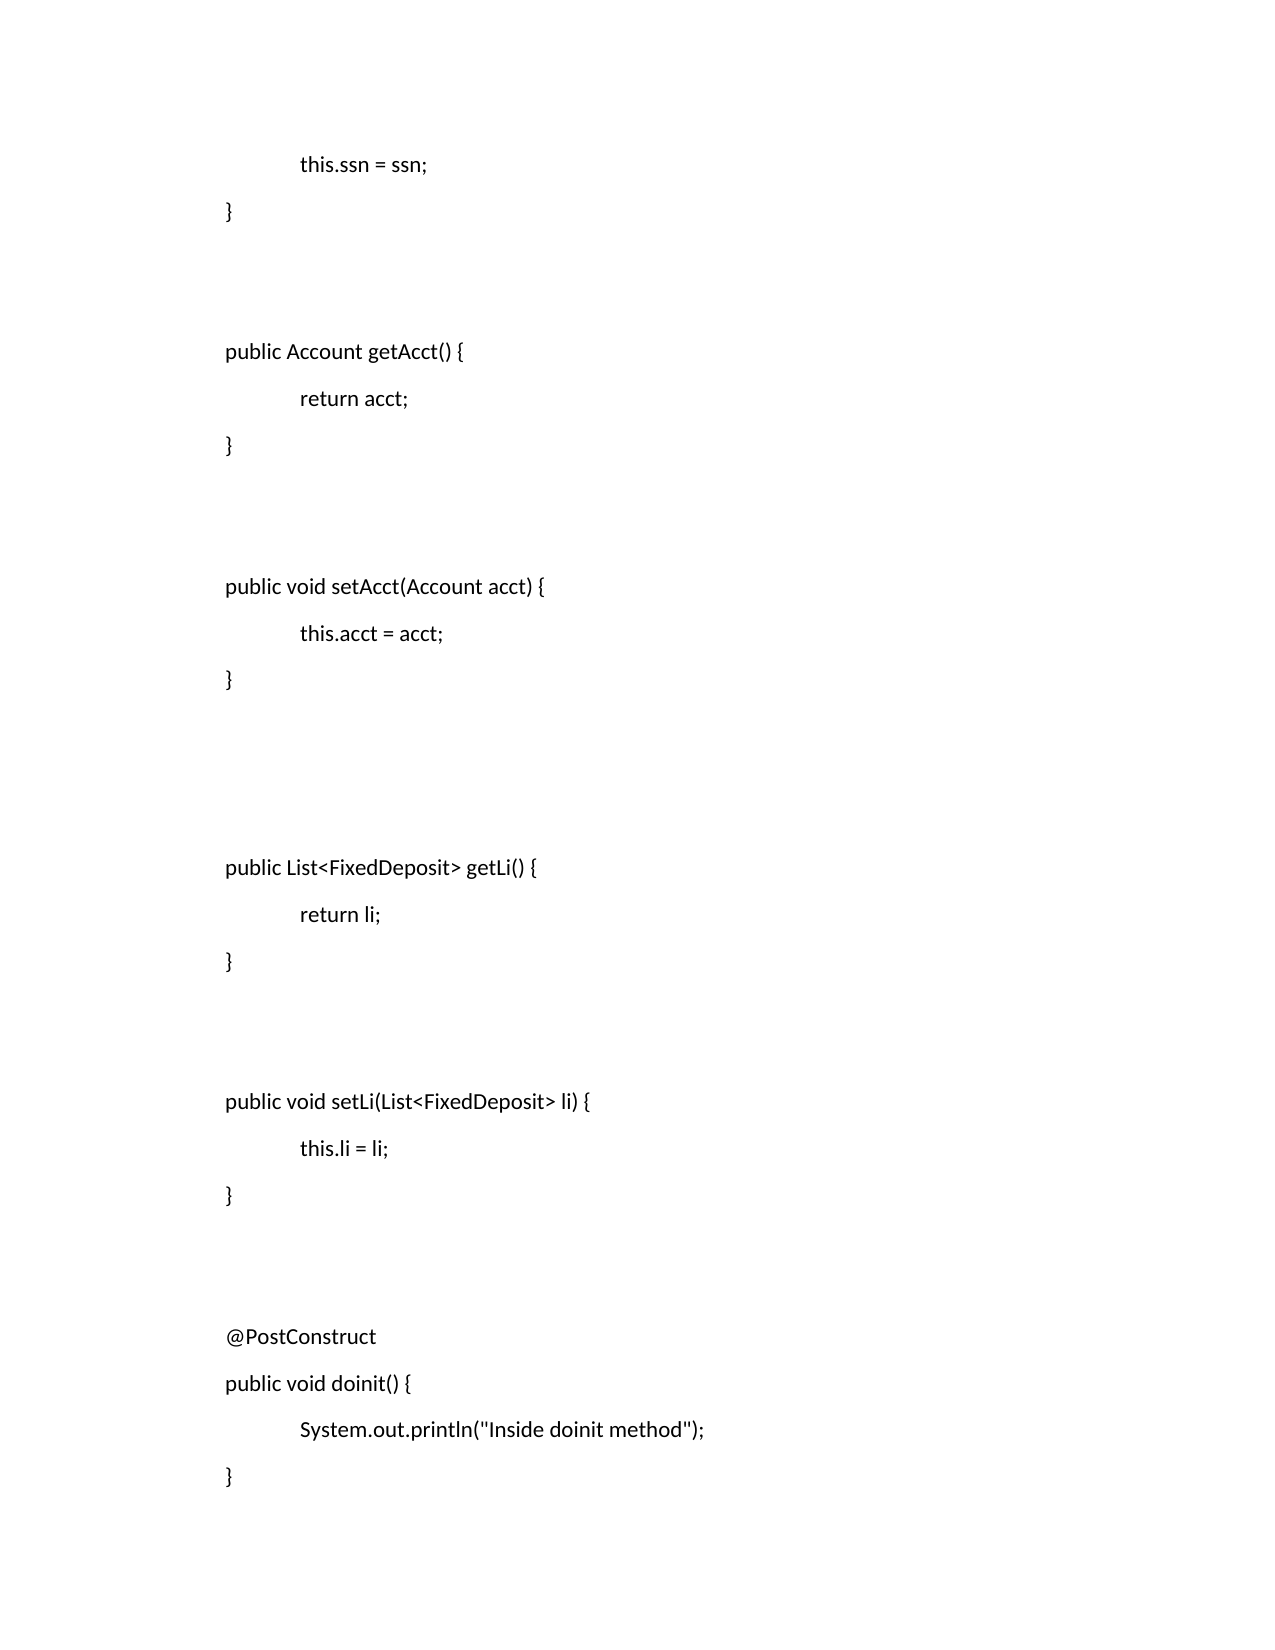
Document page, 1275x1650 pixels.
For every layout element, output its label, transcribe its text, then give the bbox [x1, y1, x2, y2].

text public void setLi(List<FixedDeposit> li) { [150, 1087, 1125, 1116]
text @PostConstruct [150, 1322, 1125, 1350]
text } [150, 431, 1125, 459]
text } [150, 197, 1125, 225]
text public Account getAcct() { [150, 337, 1125, 366]
text this.ssn = ssn; [150, 150, 1125, 178]
text return li; [150, 900, 1125, 928]
text public List<FixedDeposit> getLi() { [150, 853, 1125, 881]
text return acct; [150, 384, 1125, 412]
text } [150, 666, 1125, 694]
text public void doinit() { [150, 1369, 1125, 1397]
text public void setAcct(Account acct) { [150, 572, 1125, 600]
text } [150, 947, 1125, 975]
text this.li = li; [150, 1134, 1125, 1162]
text this.acct = acct; [150, 619, 1125, 647]
text System.out.println("Inside doinit method"); [150, 1416, 1125, 1444]
text } [150, 1462, 1125, 1491]
text } [150, 1181, 1125, 1209]
